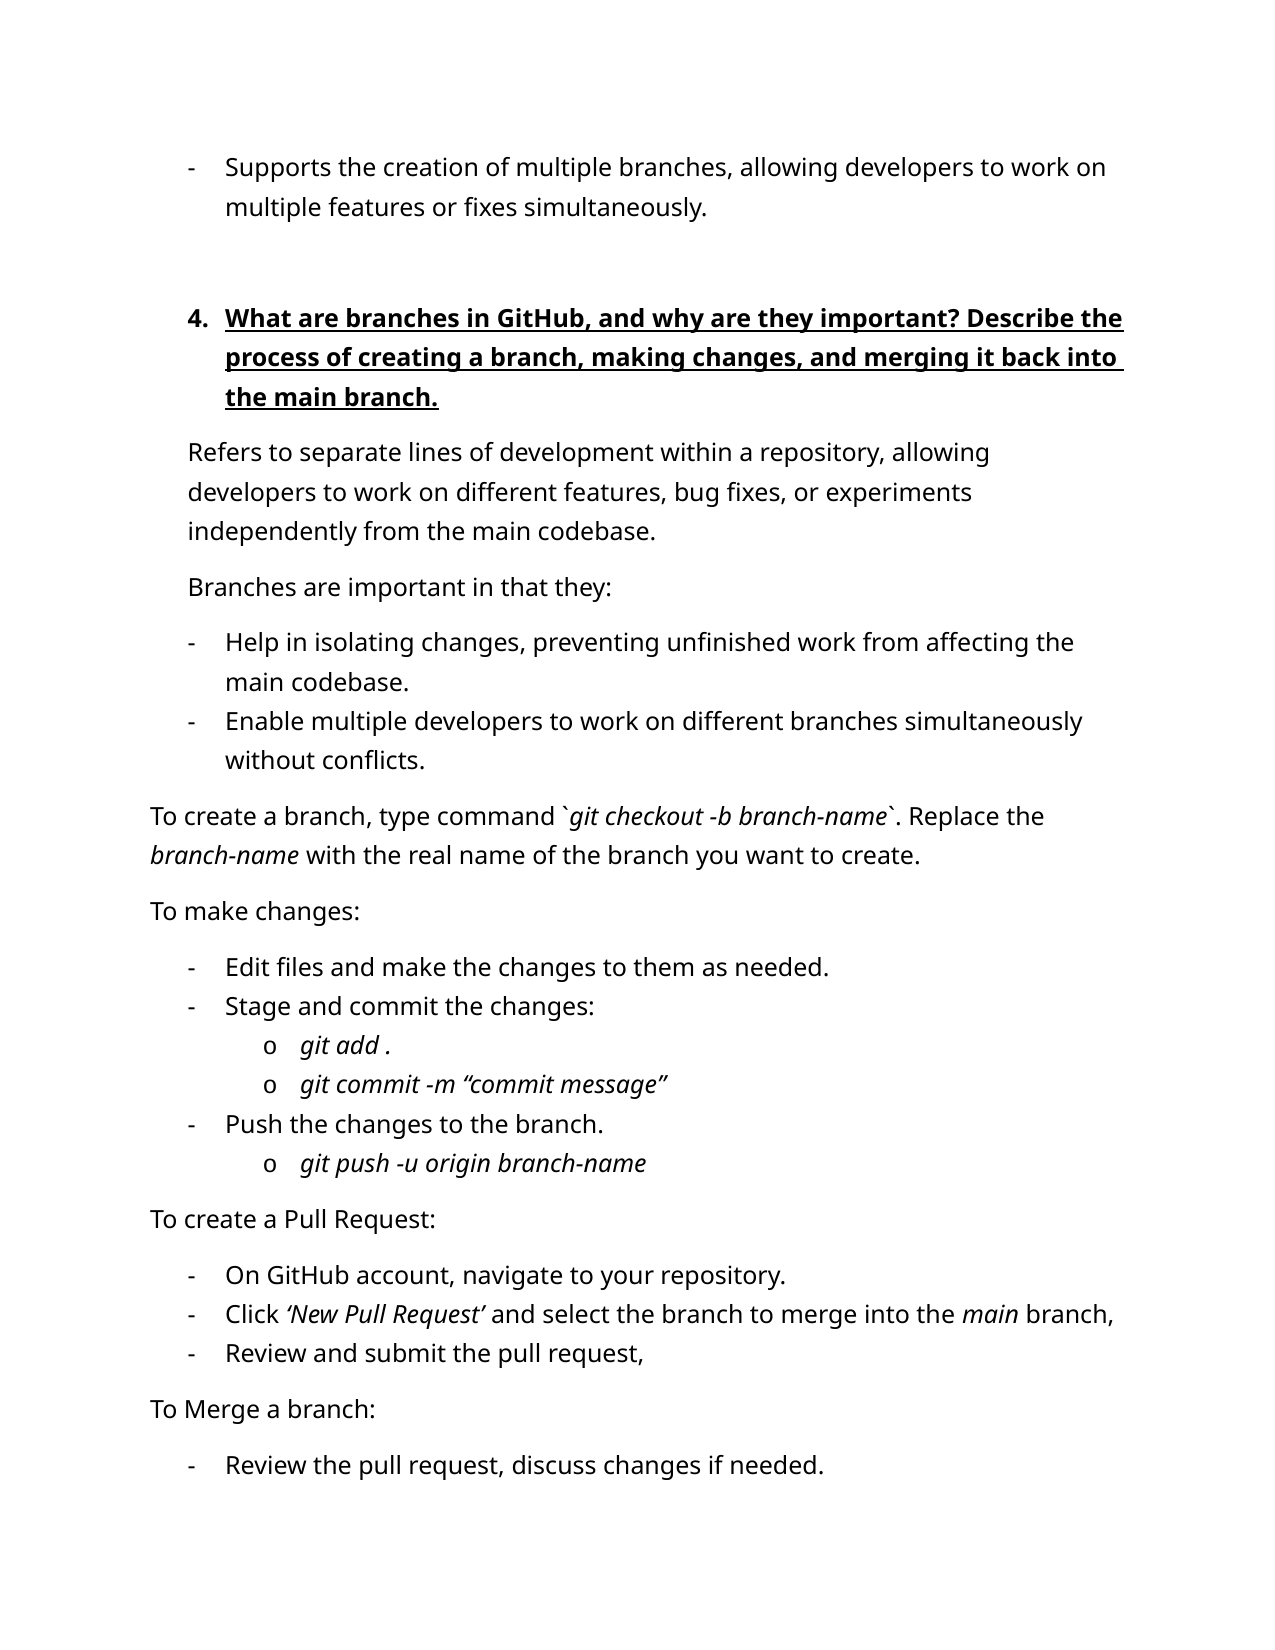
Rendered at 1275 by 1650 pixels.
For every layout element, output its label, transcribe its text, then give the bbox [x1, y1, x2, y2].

list On GitHub account, navigate to your repository. [187, 1257, 1125, 1291]
list Enable multiple developers to work on different branches simultaneously without conflicts. [187, 703, 1125, 777]
list Edit files and make the changes to them as needed. [187, 949, 1125, 983]
list Supports the creation of multiple branches, allowing developers to work on multiple features or fixes simultaneously. [187, 150, 1125, 223]
list Help in isolating changes, preventing unfinished work from affecting the main codebase. [187, 625, 1125, 698]
text Refers to separate lines of development within a repository, allowing developers to work on different features, bug fixes, or experiments independently from the main codebase. [187, 435, 1125, 547]
list Click ‘New Pull Request’ and select the branch to merge into the main branch, [187, 1296, 1125, 1331]
text To Merge a branch: [150, 1391, 1125, 1426]
text To create a Pull Request: [150, 1201, 1125, 1236]
text Branches are important in that they: [187, 569, 1125, 603]
list Review and submit the pull request, [187, 1336, 1125, 1370]
list git commit -m “commit message” [262, 1067, 1125, 1101]
list git push -u origin branch-name [262, 1145, 1125, 1180]
text To create a branch, type command `git checkout -b branch-name`. Replace the branch-name with the real name of the branch you want to create. [150, 798, 1125, 872]
list git add . [262, 1027, 1125, 1062]
list Push the changes to the branch. [187, 1106, 1125, 1140]
list Stage and commit the changes: [187, 988, 1125, 1022]
list What are branches in GitHub, and why are they important? Describe the process of creating a branch, making changes, and merging it back into the main branch. [187, 301, 1125, 413]
text To make changes: [150, 893, 1125, 927]
list Review the pull request, discuss changes if needed. [187, 1447, 1125, 1481]
